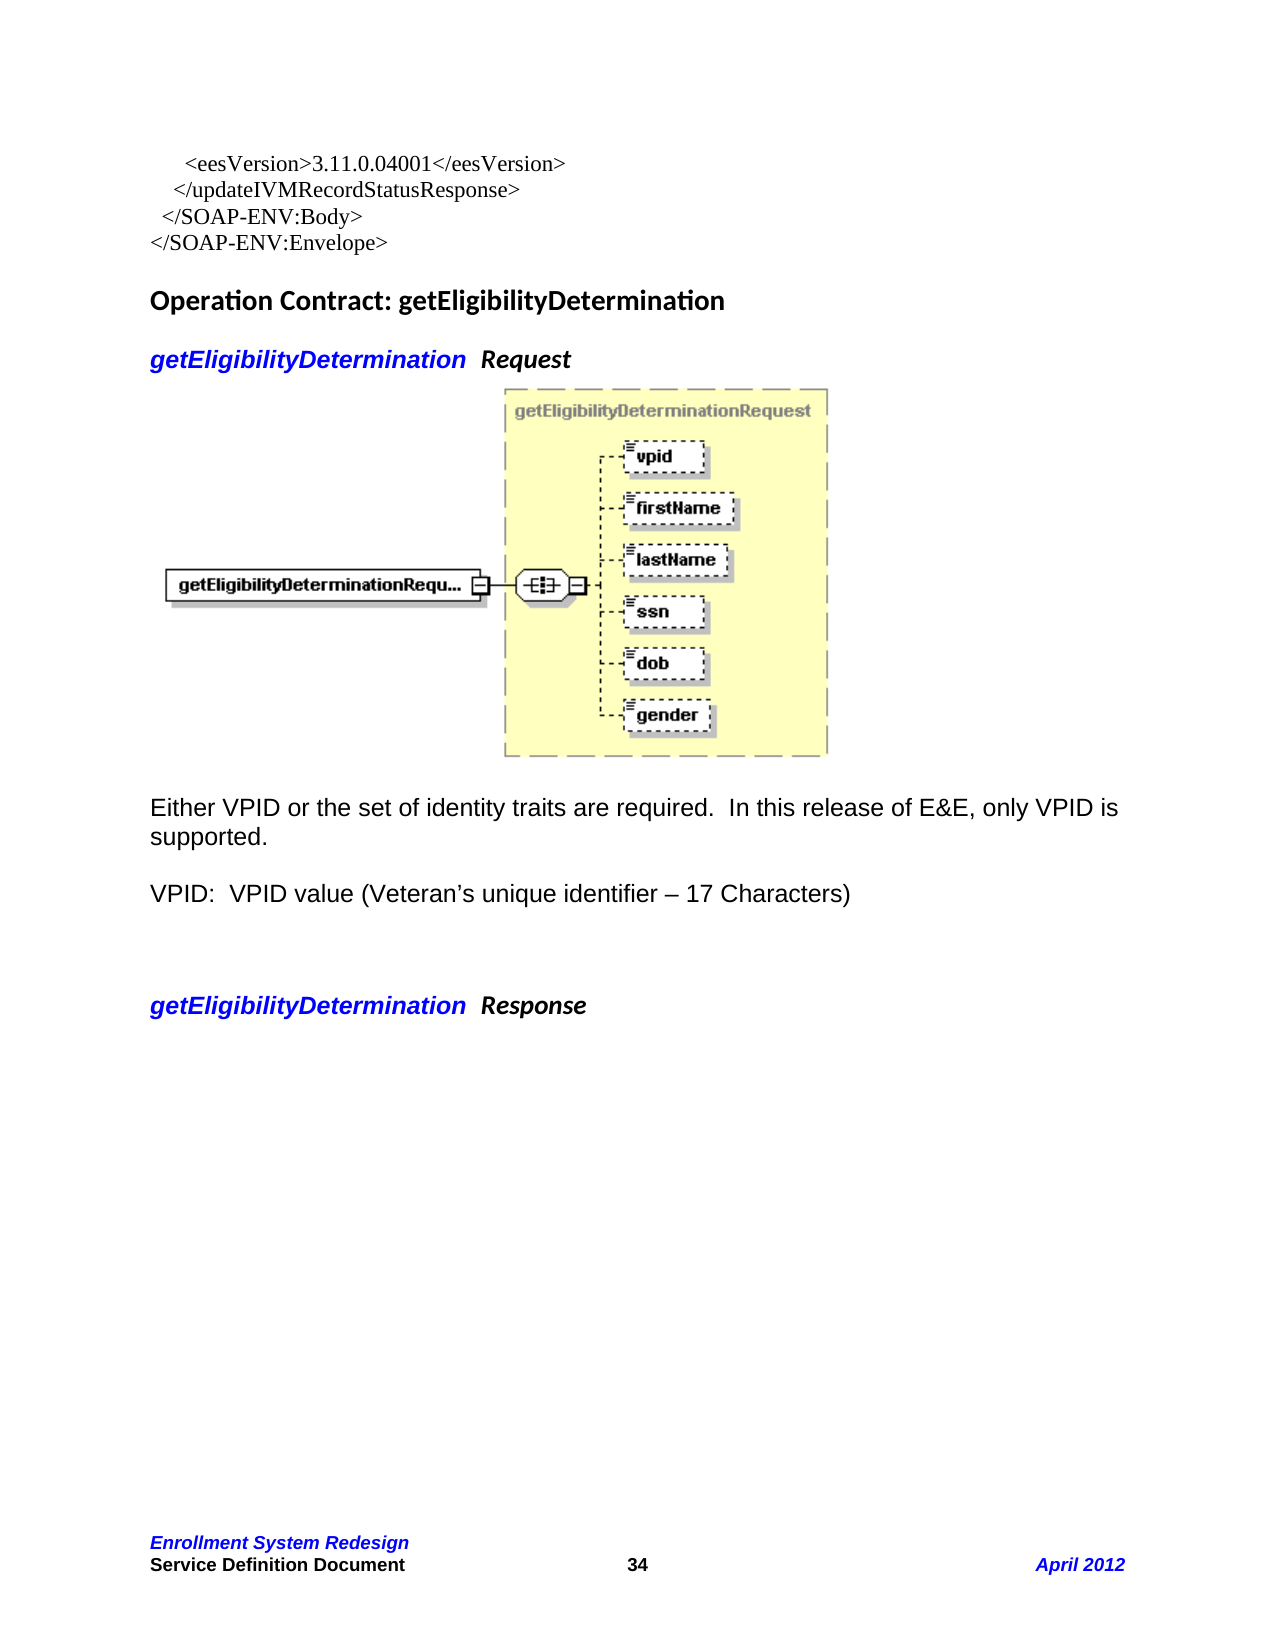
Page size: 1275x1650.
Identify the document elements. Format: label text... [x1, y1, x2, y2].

text </updateIVMRecordStatusResponse> [150, 176, 1125, 203]
text </SOAP-ENV:Body> [150, 203, 1125, 229]
subtitle getEligibilityDetermination Response [150, 988, 1125, 1021]
text </SOAP-ENV:Envelope> [150, 229, 1125, 255]
text <eesVersion>3.11.0.04001</eesVersion> [150, 150, 1125, 176]
subtitle Operation Contract: getEligibilityDetermination [150, 282, 1125, 317]
subtitle getEligibilityDetermination Request [150, 342, 1125, 375]
text Either VPID or the set of identity traits are required. In this release of E&E, only VPID is supported. [150, 793, 1125, 851]
picture [150, 381, 861, 765]
text VPID: VPID value (Veteran’s unique identifier – 17 Characters) [150, 879, 1125, 908]
